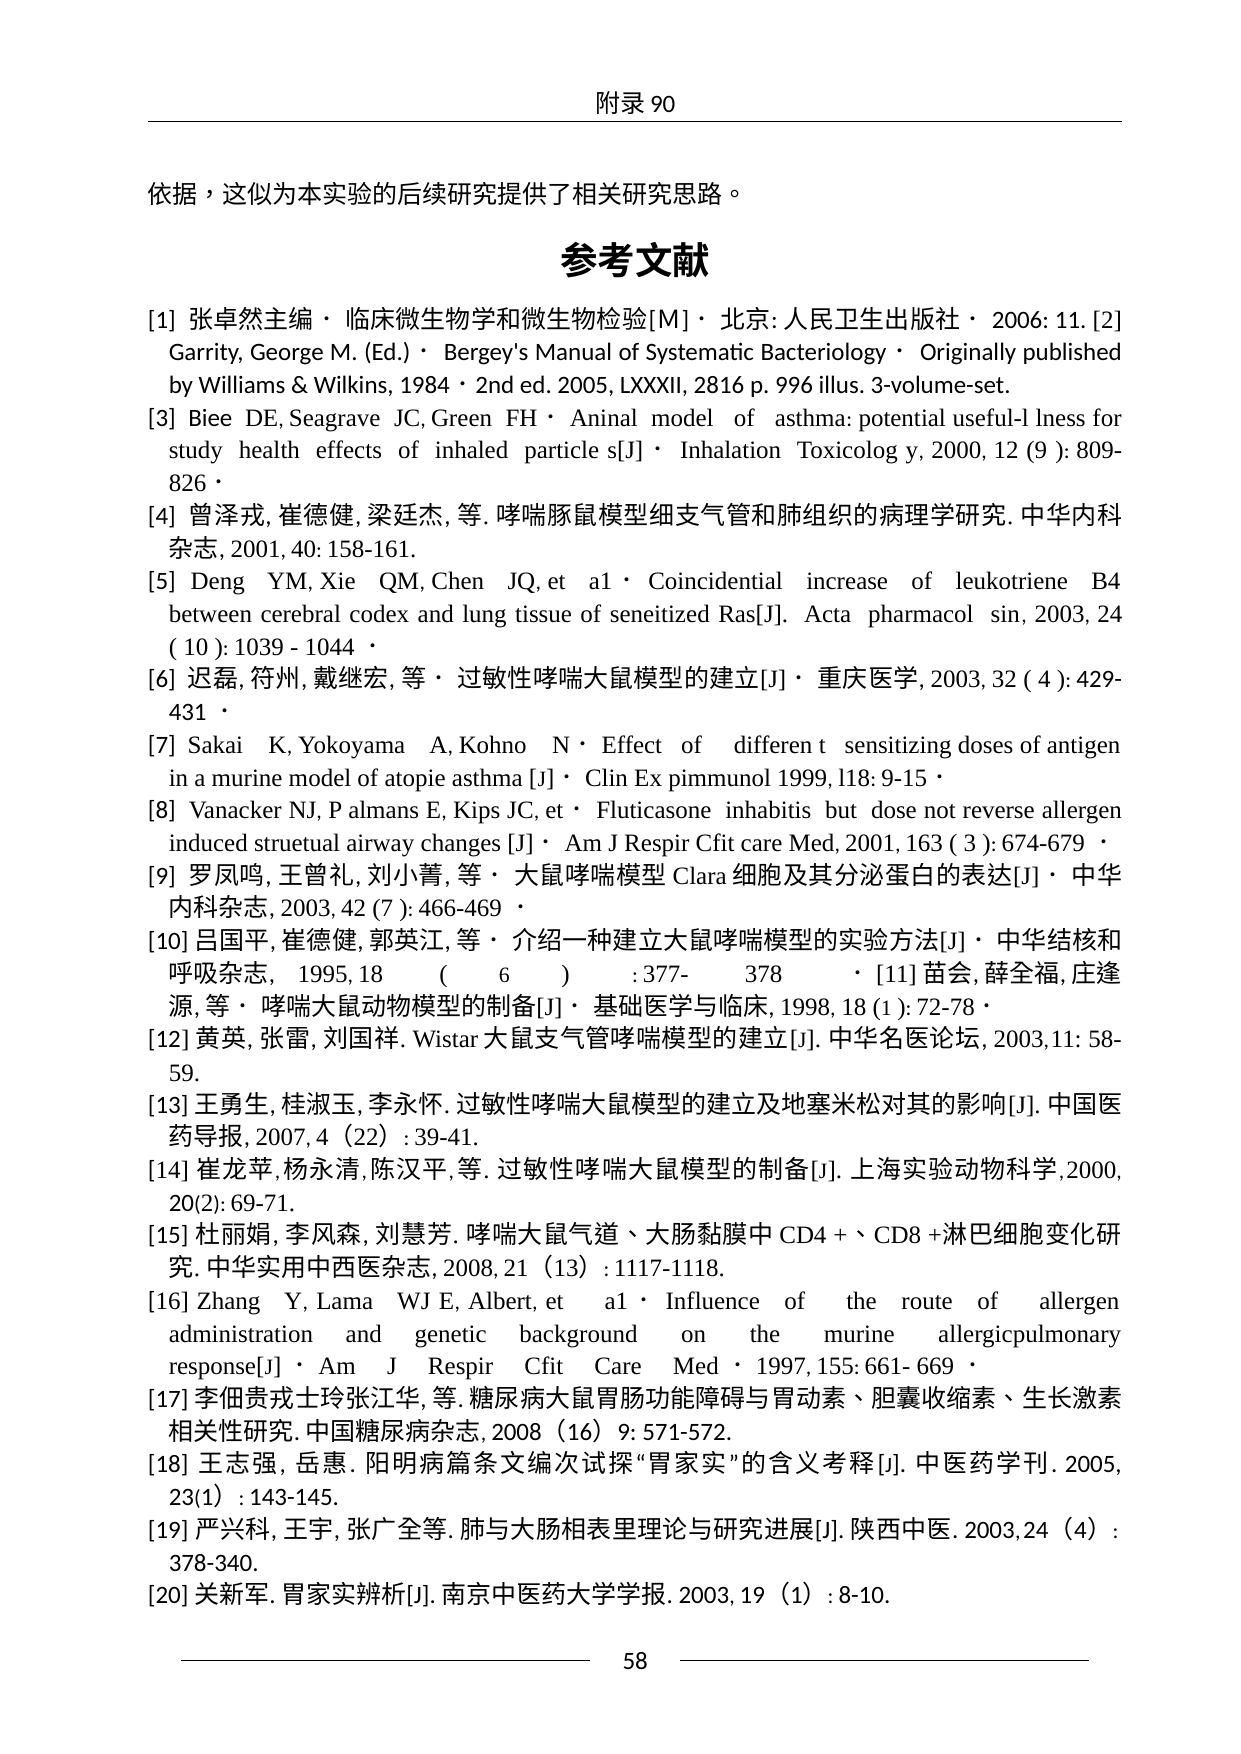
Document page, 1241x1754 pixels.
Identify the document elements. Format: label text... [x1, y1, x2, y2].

text [20] 关新军. 胃家实辨析[J]. 南京中医药大学学报. 2003, 19（1）: 8-10. [148, 1577, 1122, 1610]
text [1] 张卓然主编． 临床微生物学和微生物检验[Ｍ]． 北京: 人民卫生出版社． 2006: 11. [2] Garrity, George M. (Ed.)． Bergey's Manual of Systematic Bacteriology． Originally published by Williams & Wilkins, 1984．2nd ed. 2005, LXXXII, 2816 p. 996 illus. 3-volume-set. [148, 302, 1122, 400]
text [10] 吕国平, 崔德健, 郭英江, 等． 介绍一种建立大鼠哮喘模型的实验方法[J]． 中华结核和呼吸杂志, 1995, 18 ( 6 ) : 377- 378 ． [11] 苗会, 薛全福, 庄逢源, 等． 哮喘大鼠动物模型的制备[J]． 基础医学与临床, 1998, 18 (1 ): 72-78． [148, 923, 1122, 1021]
text [8] Vanacker NJ, P almans E, Kips JC, et． Fluticasone inhabitis but dose not reverse allergen induced struetual airway changes [J]． Am J Respir Cfit care Med, 2001, 163 ( 3 ): 674-679 ． [148, 792, 1122, 858]
text [14] 崔龙苹, 杨永清, 陈汉平, 等. 过敏性哮喘大鼠模型的制备[J]. 上海实验动物科学, 2000, 20(2): 69-71. [148, 1152, 1122, 1217]
text [5] Deng YM, Xie QM, Chen JQ, et a1． Coincidential increase of leukotriene B4 between cerebral codex and lung tissue of seneitized Ras[J]. Acta pharmacol sin, 2003, 24 ( 10 ): 1039 - 1044 ． [148, 563, 1122, 661]
text [4] 曾泽戎, 崔德健, 梁廷杰, 等. 哮喘豚鼠模型细支气管和肺组织的病理学研究. 中华内科杂志, 2001, 40: 158-161. [148, 498, 1122, 563]
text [148, 161, 1122, 209]
text 参考文献 [148, 233, 1122, 285]
text [16] Zhang Y, Lama WJ E, Albert, et a1． Influence of the route of allergen administration and genetic background on the murine allergicpulmonary response[J] ． Am J Respir Cfit Care Med ． 1997, 155: 661- 669 ． [148, 1283, 1122, 1381]
text [15] 杜丽娟, 李风森, 刘慧芳. 哮喘大鼠气道、大肠黏膜中CD4 +、CD8 +淋巴细胞变化研究. 中华实用中西医杂志, 2008, 21（13）: 1117-1118. [148, 1217, 1122, 1283]
text [9] 罗凤鸣, 王曾礼, 刘小菁, 等． 大鼠哮喘模型Clara细胞及其分泌蛋白的表达[J]． 中华内科杂志, 2003, 42 (7 ): 466-469 ． [148, 858, 1122, 923]
text [7] Sakai K, Yokoyama A, Kohno N． Effect of differen t sensitizing doses of antigen in a murine model of atopie asthma [J]． Clin Ex pimmunol 1999, l18: 9-15． [148, 727, 1122, 792]
text [17] 李佃贵戎士玲张江华, 等. 糖尿病大鼠胃肠功能障碍与胃动素、胆囊收缩素、生长激素相关性研究. 中国糖尿病杂志, 2008（16）9: 571-572. [148, 1381, 1122, 1446]
text [6] 迟磊, 符州, 戴继宏, 等． 过敏性哮喘大鼠模型的建立[J]． 重庆医学, 2003, 32 ( 4 ): 429-431 ． [148, 661, 1122, 727]
text [19] 严兴科, 王宇, 张广全等. 肺与大肠相表里理论与研究进展[J]. 陕西中医. 2003, 24（4）: 378-340. [148, 1512, 1122, 1577]
text [12] 黄英, 张雷, 刘国祥. Wistar大鼠支气管哮喘模型的建立[J]. 中华名医论坛, 2003, 11: 58-59. [148, 1021, 1122, 1087]
text [18] 王志强, 岳惠. 阳明病篇条文编次试探“胃家实”的含义考释[J]. 中医药学刊. 2005, 23(1）: 143-145. [148, 1446, 1122, 1512]
text [3] Biee DE, Seagrave JC, Green FH． Aninal model of asthma: potential useful-l lness for study health effects of inhaled particle s[J]． Inhalation Toxicolog y, 2000, 12 (9 ): 809-826． [148, 400, 1122, 498]
text [13] 王勇生, 桂淑玉, 李永怀. 过敏性哮喘大鼠模型的建立及地塞米松对其的影响[J]. 中国医药导报, 2007, 4（22）: 39-41. [148, 1087, 1122, 1152]
